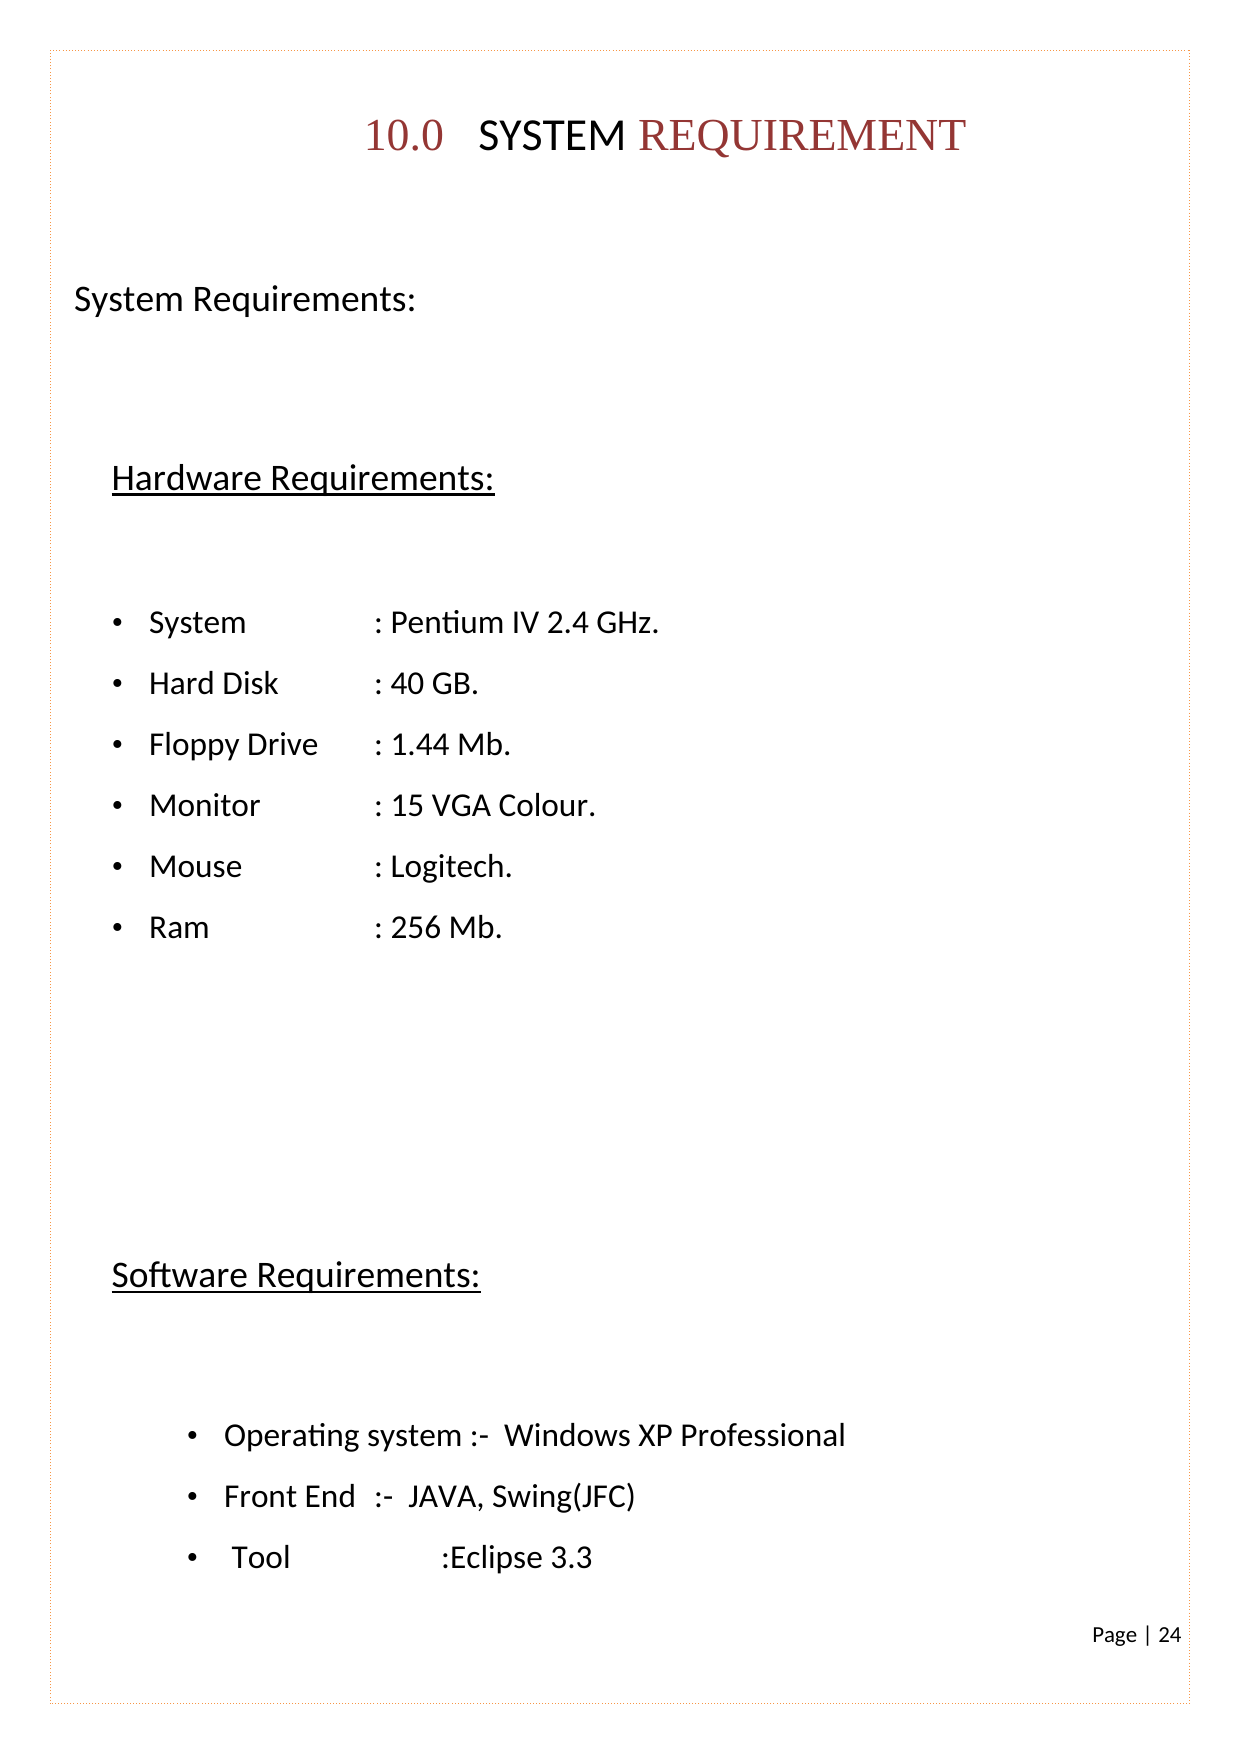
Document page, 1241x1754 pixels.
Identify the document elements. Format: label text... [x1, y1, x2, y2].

text Software Requirements: [111, 1251, 1181, 1297]
list Monitor : 15 VGA Colour. [111, 784, 1181, 825]
text Hardware Requirements: [111, 454, 1181, 500]
list Mouse : Logitech. [111, 845, 1181, 886]
list Floppy Drive : 1.44 Mb. [111, 723, 1181, 764]
text System Requirements: [74, 275, 1181, 321]
list Tool :Eclipse 3.3 [111, 1536, 1181, 1577]
list Hard Disk : 40 GB. [111, 662, 1181, 703]
list Ram : 256 Mb. [111, 906, 1181, 947]
list System : Pentium IV 2.4 GHz. [111, 601, 1181, 642]
list Operating system :- Windows XP Professional [111, 1414, 1181, 1454]
list Front End :- JAVA, Swing(JFC) [111, 1475, 1181, 1516]
list 10.0 SYSTEM REQUIREMENT [363, 106, 1181, 161]
